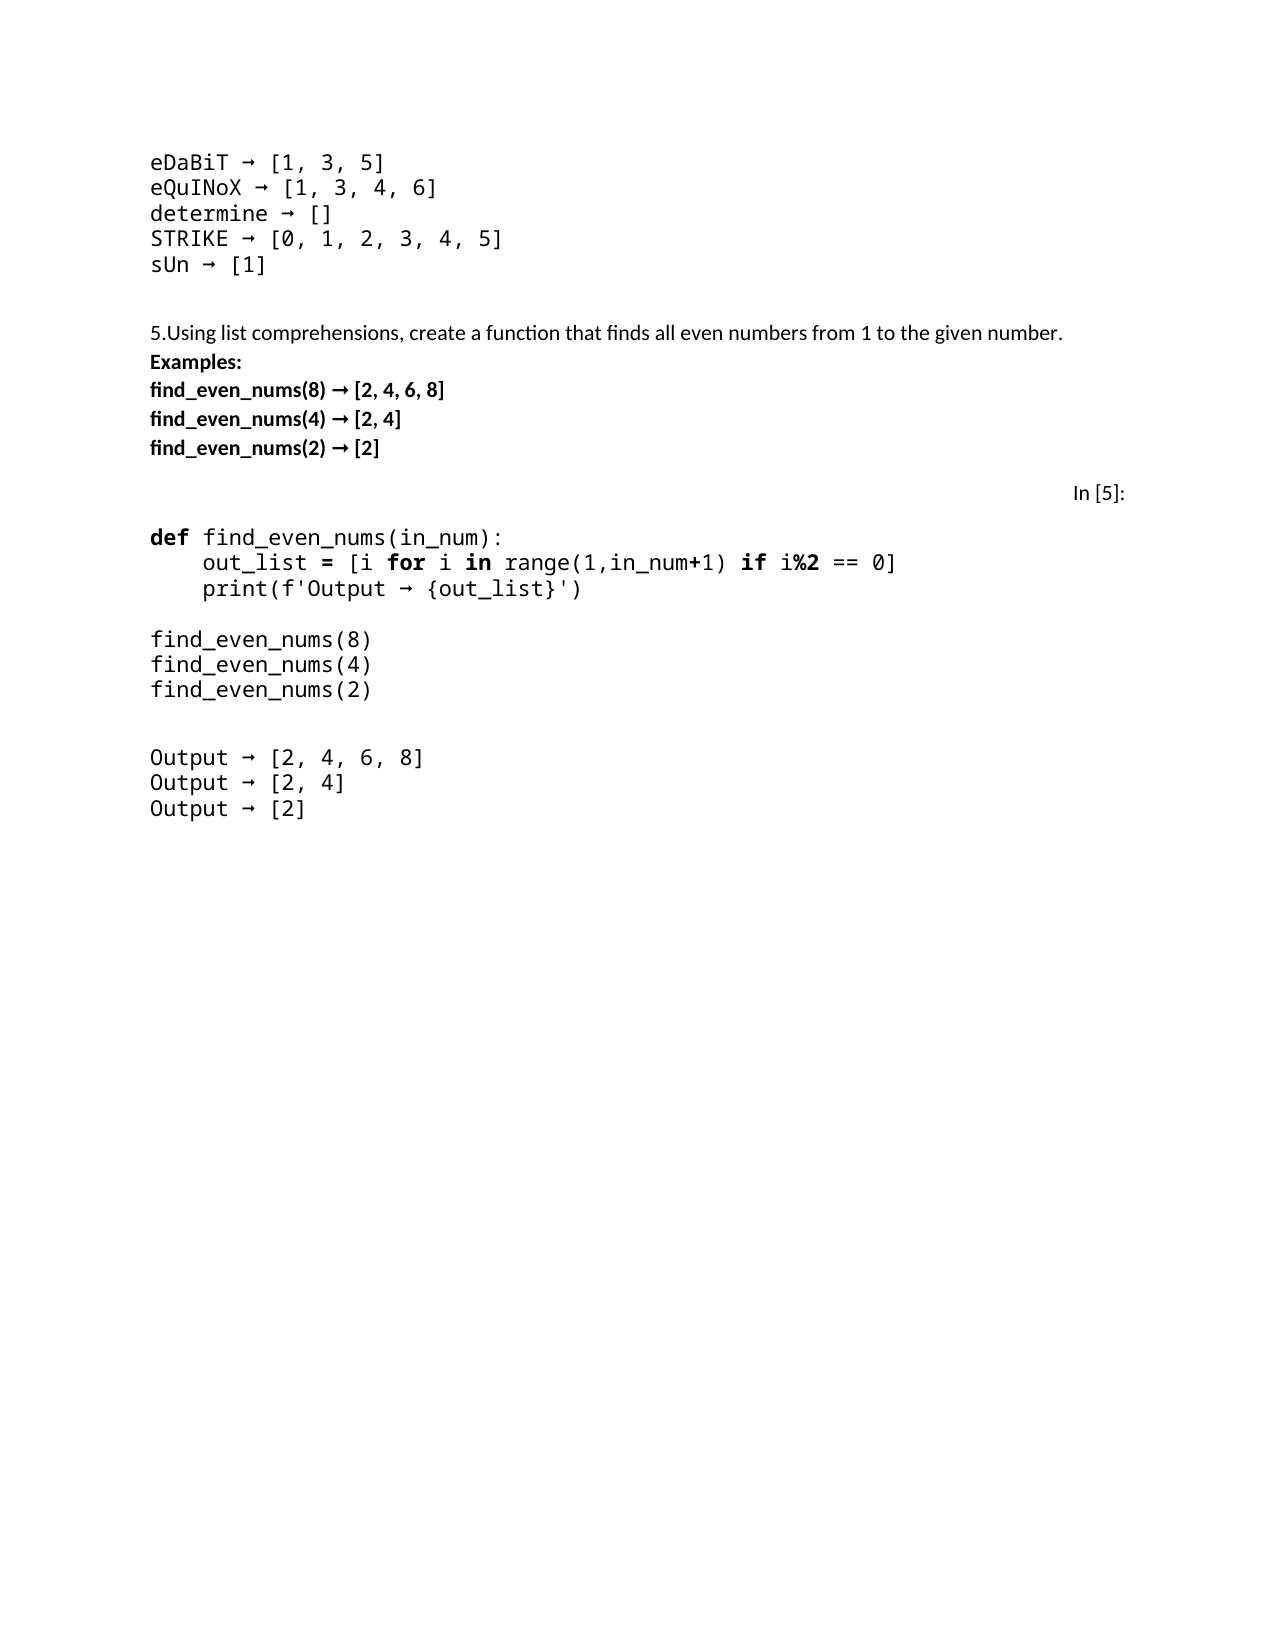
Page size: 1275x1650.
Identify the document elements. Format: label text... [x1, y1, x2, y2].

text Examples: find_even_nums(8) ➞ [2, 4, 6, 8] find_even_nums(4) ➞ [2, 4] find_even_nums(2) ➞ [2] [150, 348, 1125, 461]
text eDaBiT ➞ [1, 3, 5] eQuINoX ➞ [1, 3, 4, 6] determine ➞ [] STRIKE ➞ [0, 1, 2, 3, 4, 5] sUn ➞ [1] [150, 150, 1125, 302]
text In [5]: [150, 479, 1125, 506]
text def find_even_nums(in_num): out_list = [i for i in range(1,in_num+1) if i%2 == 0] print(f'Output ➞ {out_list}') find_even_nums(8) find_even_nums(4) find_even_nums(2) [150, 525, 1125, 728]
subtitle 5.Using list comprehensions, create a function that finds all even numbers from 1 to the given number. [150, 319, 1125, 346]
text Output ➞ [2, 4, 6, 8] Output ➞ [2, 4] Output ➞ [2] [150, 745, 1125, 821]
